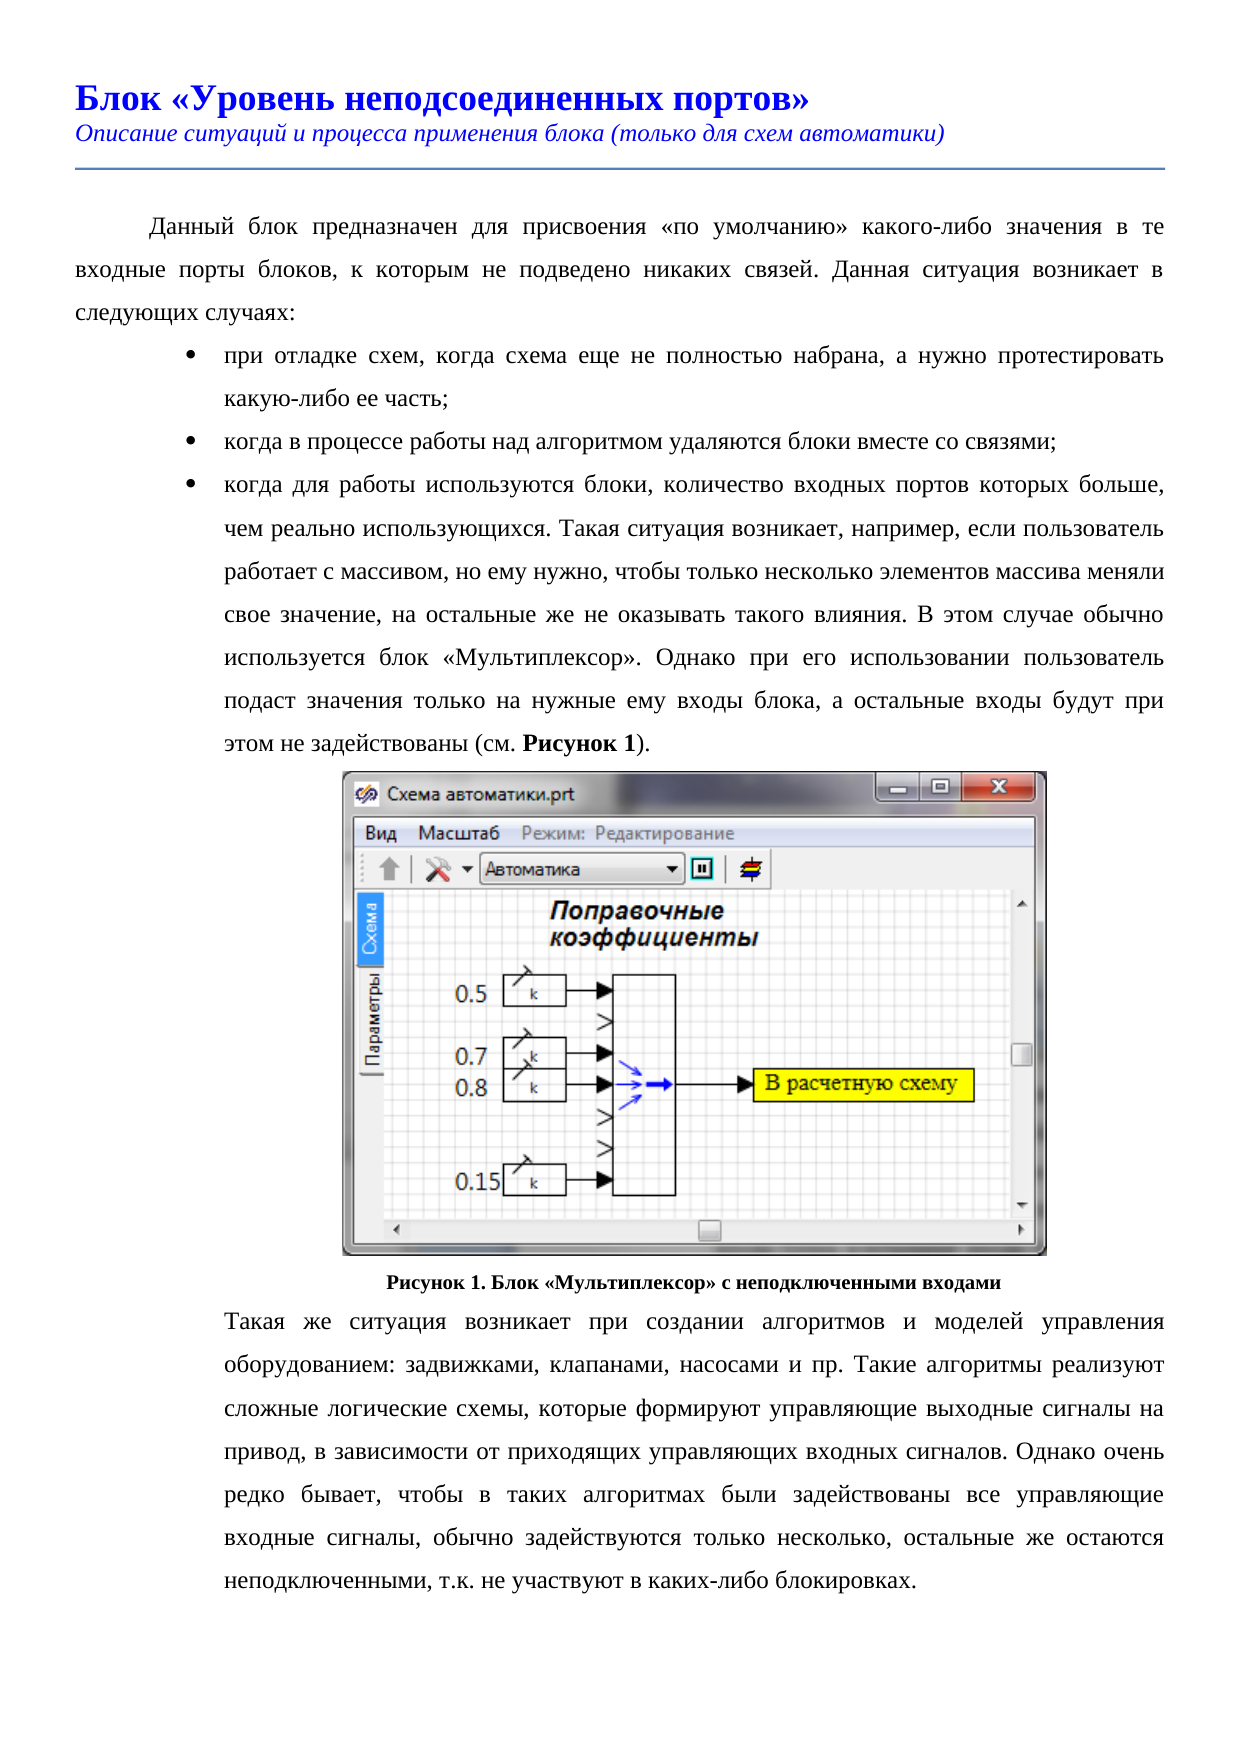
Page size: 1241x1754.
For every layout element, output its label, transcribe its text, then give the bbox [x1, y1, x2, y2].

text Блок «Уровень неподсоединенных портов» [75, 75, 1165, 118]
picture [342, 771, 1047, 1256]
text Данный блок предназначен для присвоения «по умолчанию» какого-либо значения в те входные порты блоков, к которым не подведено никаких связей. Данная ситуация возникает в следующих случаях: [75, 211, 1165, 326]
list когда для работы используются блоки, количество входных портов которых больше, чем реально использующихся. Такая ситуация возникает, например, если пользователь работает с массивом, но ему нужно, чтобы только несколько элементов массива меняли свое значение, на остальные же не оказывать такого влияния. В этом случае обычно используется блок «Мультиплексор». Однако при его использовании пользователь подаст значения только на нужные ему входы блока, а остальные входы будут при этом не задействованы (см. Рисунок 1). [186, 469, 1165, 757]
list при отладке схем, когда схема еще не полностью набрана, а нужно протестировать какую-либо ее часть; [186, 340, 1165, 412]
text Описание ситуаций и процесса применения блока (только для схем автоматики) [75, 118, 1165, 147]
list когда в процессе работы над алгоритмом удаляются блоки вместе со связями; [186, 426, 1165, 455]
text Рисунок 1. Блок «Мультиплексор» с неподключенными входами [222, 1270, 1165, 1294]
